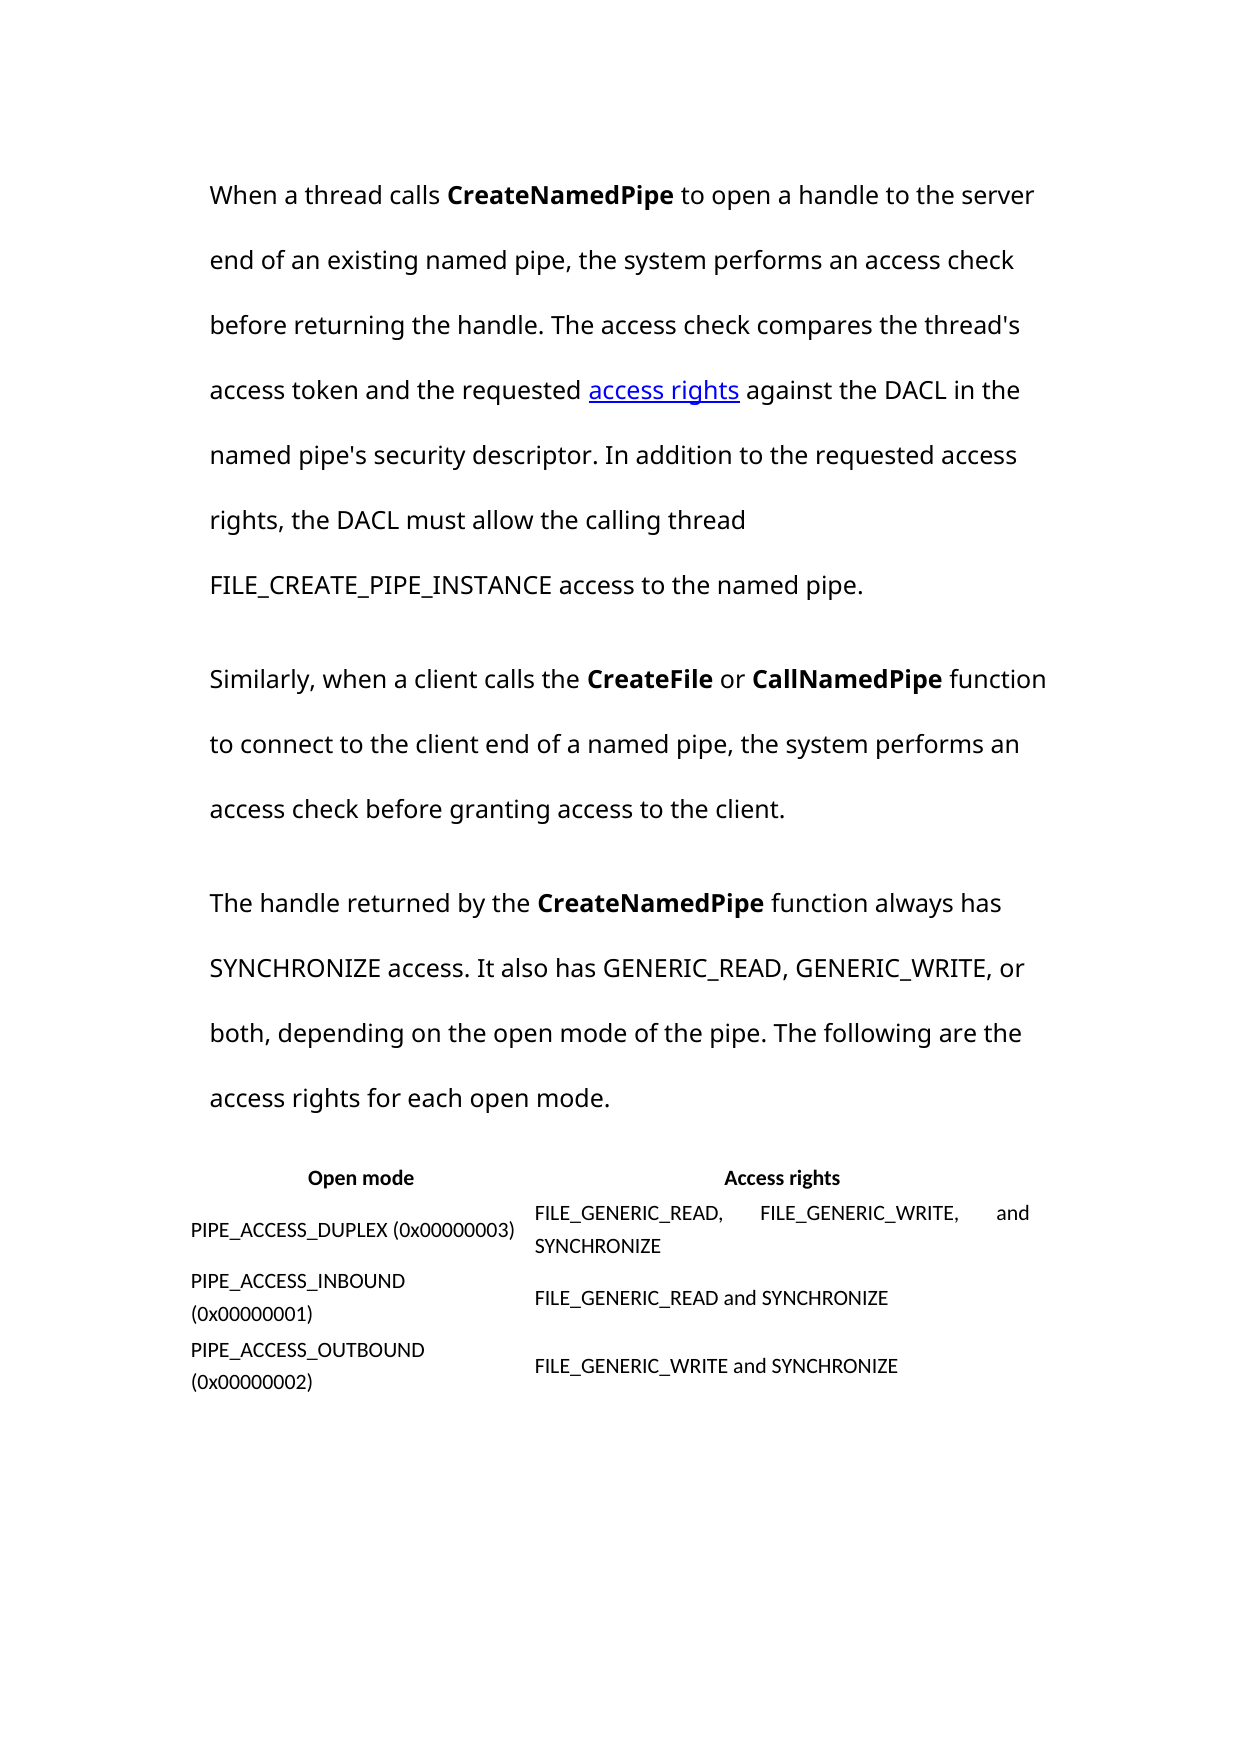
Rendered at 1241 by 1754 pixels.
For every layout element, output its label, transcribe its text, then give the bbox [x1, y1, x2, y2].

table_cell PIPE_ACCESS_INBOUND (0x00000001) [189, 1263, 533, 1331]
table_cell PIPE_ACCESS_OUTBOUND (0x00000002) [189, 1331, 533, 1399]
table_cell FILE_GENERIC_READ and SYNCHRONIZE [533, 1263, 1031, 1331]
table_cell FILE_GENERIC_READ, FILE_GENERIC_WRITE, and SYNCHRONIZE [533, 1195, 1031, 1263]
text When a thread calls CreateNamedPipe to open a handle to the server end of an existing named pipe, the system performs an access check before returning the handle. The access check compares the thread's access token and the requested access rights against the DACL in the named pipe's security descriptor. In addition to the requested access rights, the DACL must allow the calling thread FILE_CREATE_PIPE_INSTANCE access to the named pipe. [209, 162, 1053, 617]
table_header Access rights [533, 1160, 1031, 1195]
text Similarly, when a client calls the CreateFile or CallNamedPipe function to connect to the client end of a named pipe, the system performs an access check before granting access to the client. [209, 646, 1053, 841]
text The handle returned by the CreateNamedPipe function always has SYNCHRONIZE access. It also has GENERIC_READ, GENERIC_WRITE, or both, depending on the open mode of the pipe. The following are the access rights for each open mode. [209, 870, 1053, 1130]
table_header Open mode [189, 1160, 533, 1195]
table_cell PIPE_ACCESS_DUPLEX (0x00000003) [189, 1195, 533, 1263]
table_cell FILE_GENERIC_WRITE and SYNCHRONIZE [533, 1331, 1031, 1399]
